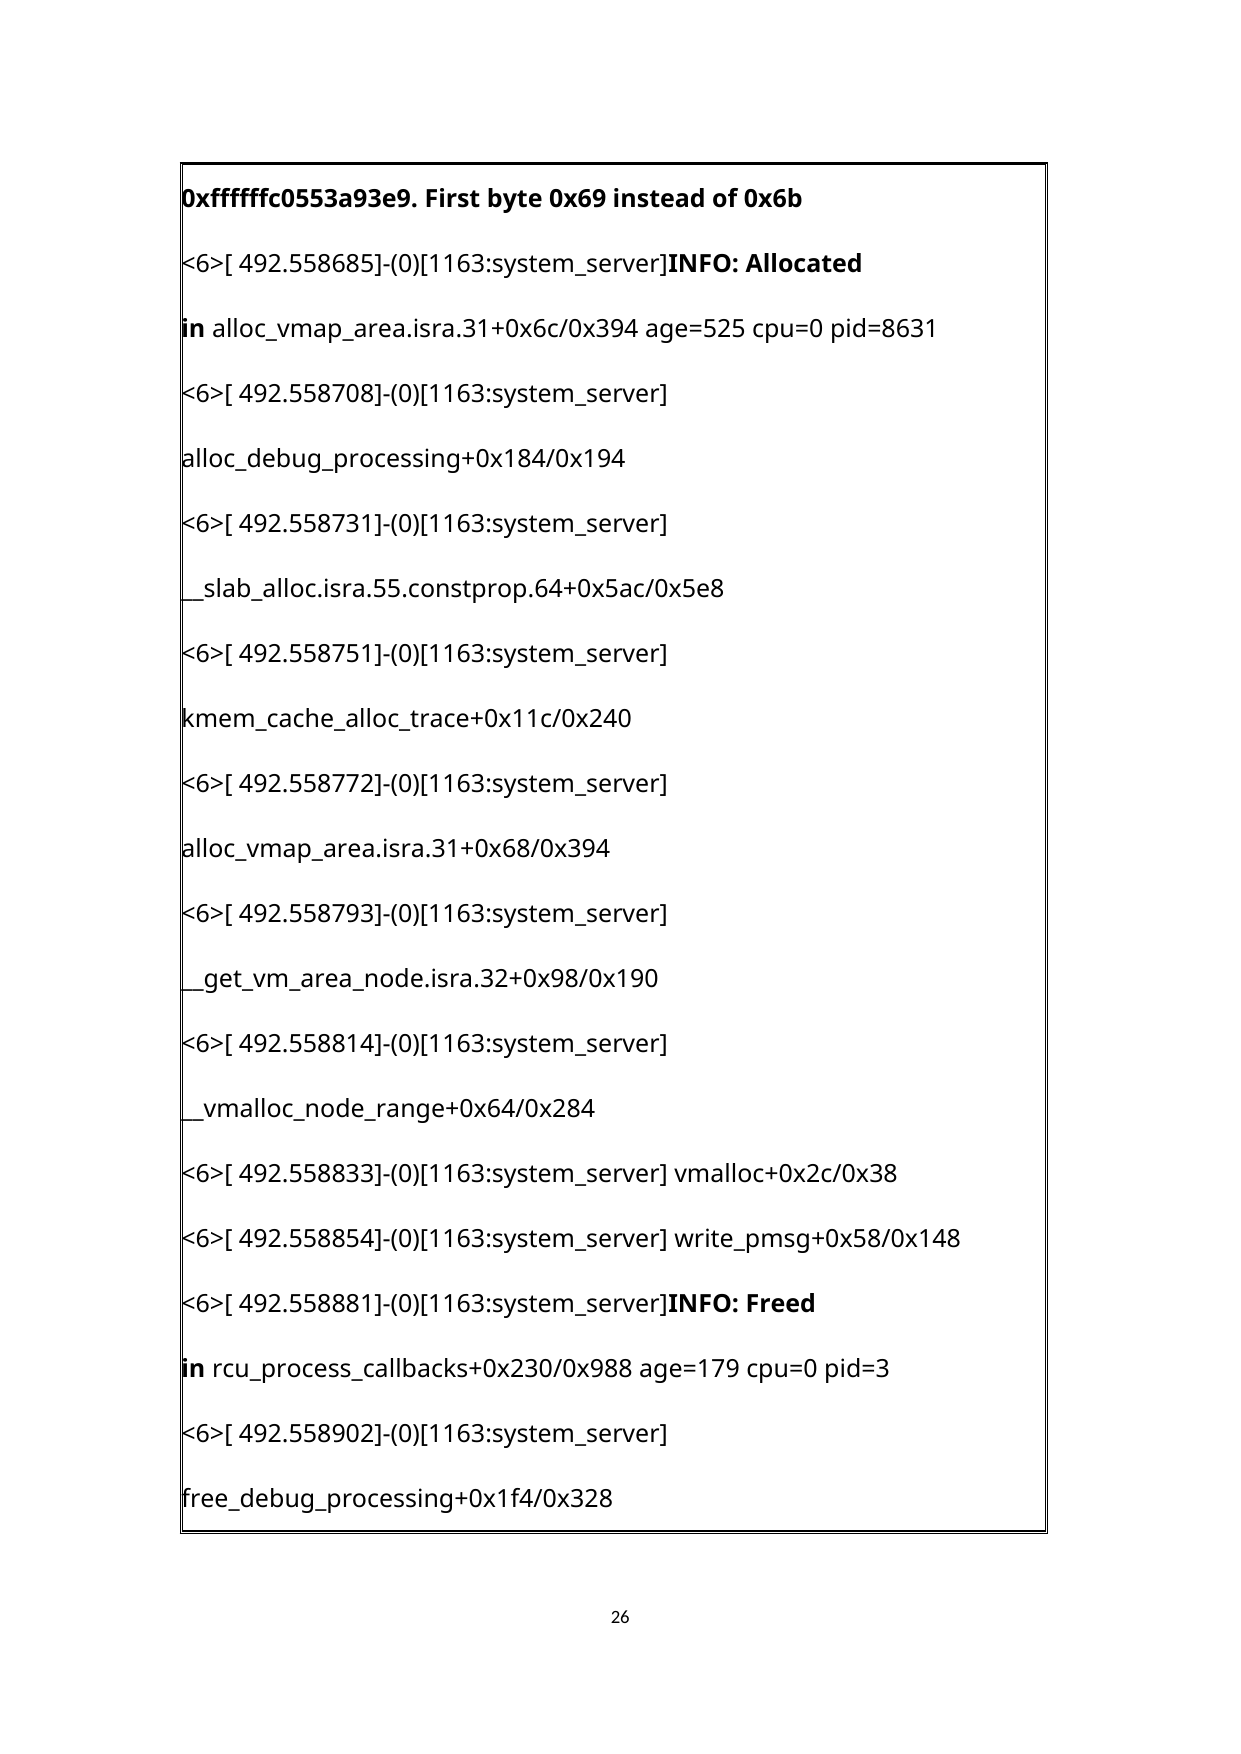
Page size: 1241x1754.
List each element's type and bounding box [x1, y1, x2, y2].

table_header [183, 165, 1045, 1530]
